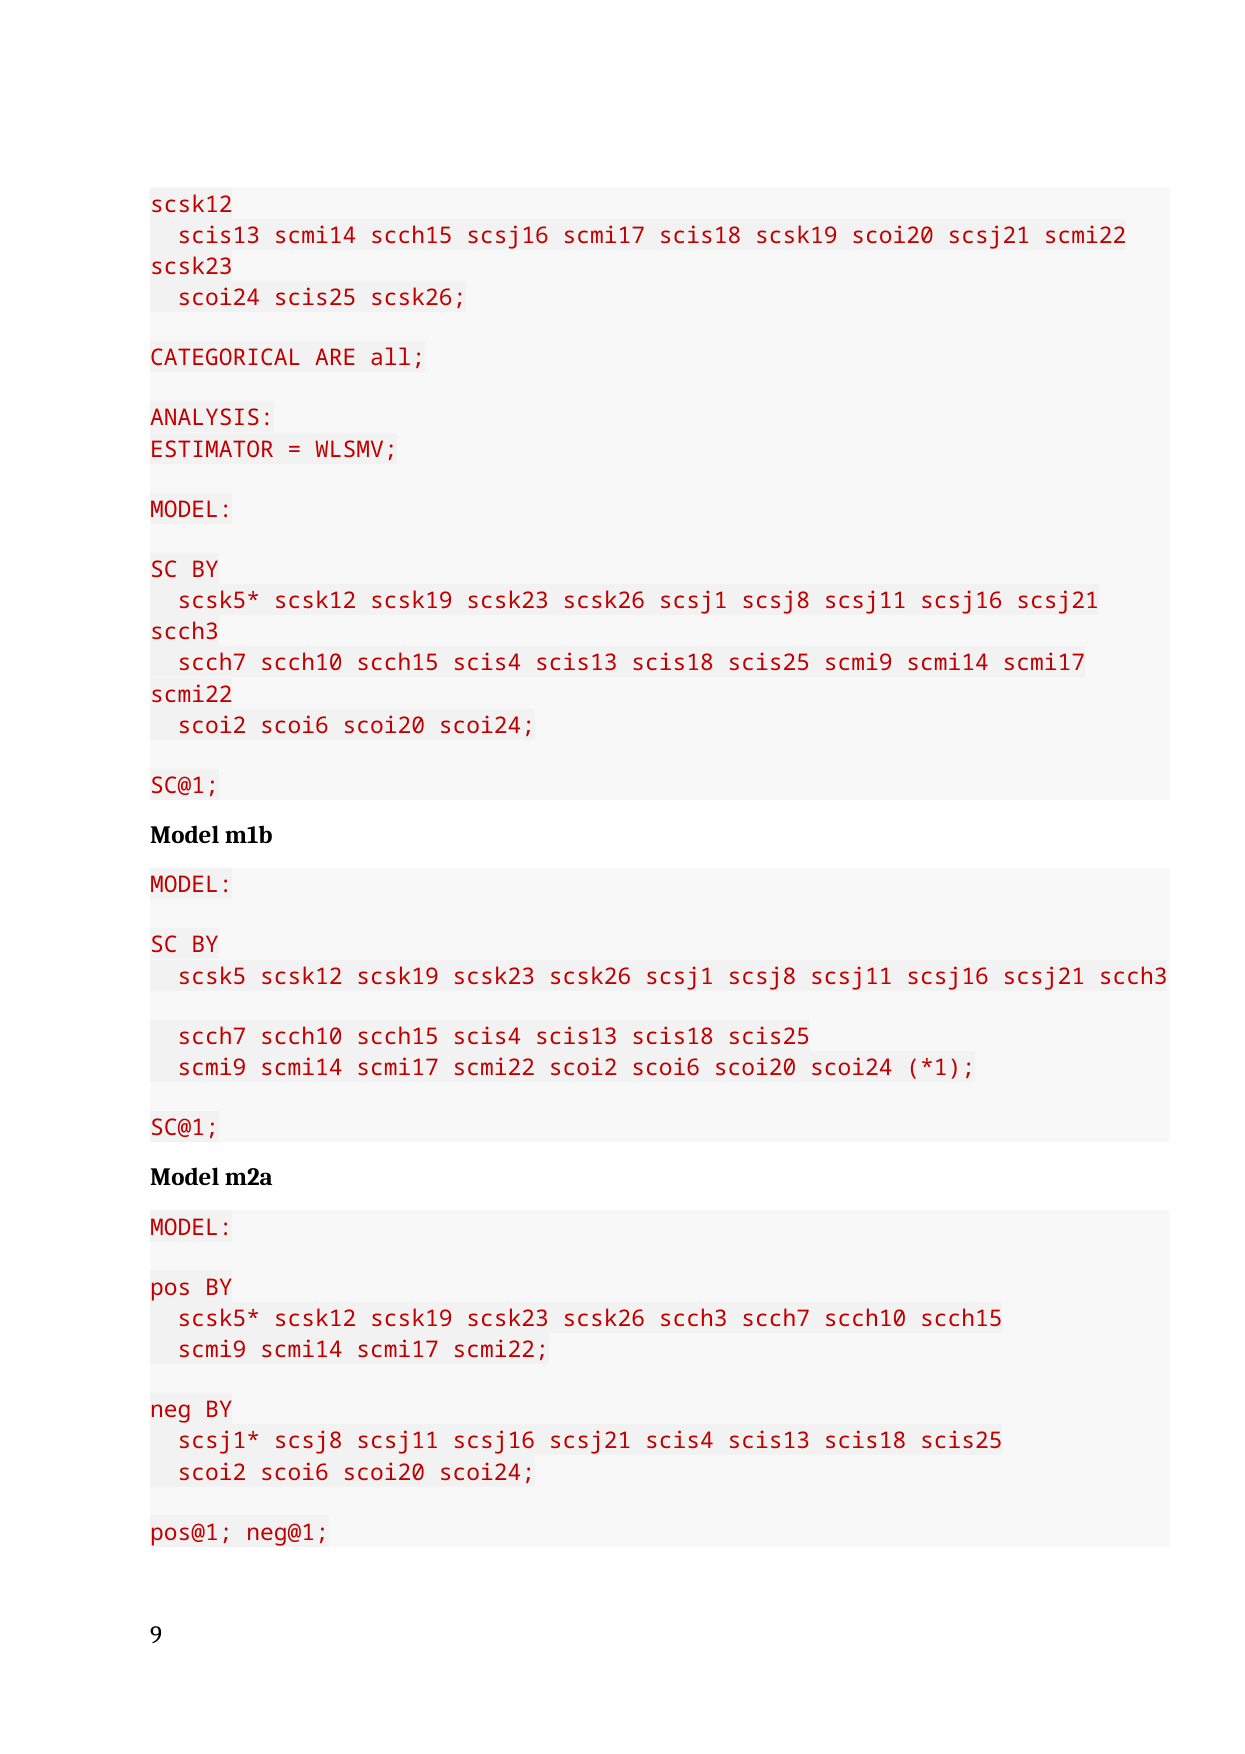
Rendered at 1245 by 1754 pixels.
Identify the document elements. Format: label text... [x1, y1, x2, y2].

text Model m2a [150, 1163, 1170, 1192]
text MODEL: SC BY scsk5 scsk12 scsk19 scsk23 scsk26 scsj1 scsj8 scsj11 scsj16 scsj21 scch3 scch7 scch10 scch15 scis4 scis13 scis18 scis25 scmi9 scmi14 scmi17 scmi22 scoi2 scoi6 scoi20 scoi24 (*1); SC@1; [150, 868, 1170, 1142]
text Model m1b [150, 821, 1170, 849]
text MODEL: pos BY scsk5* scsk12 scsk19 scsk23 scsk26 scch3 scch7 scch10 scch15 scmi9 scmi14 scmi17 scmi22; neg BY scsj1* scsj8 scsj11 scsj16 scsj21 scis4 scis13 scis18 scis25 scoi2 scoi6 scoi20 scoi24; pos@1; neg@1; [150, 1210, 1170, 1547]
